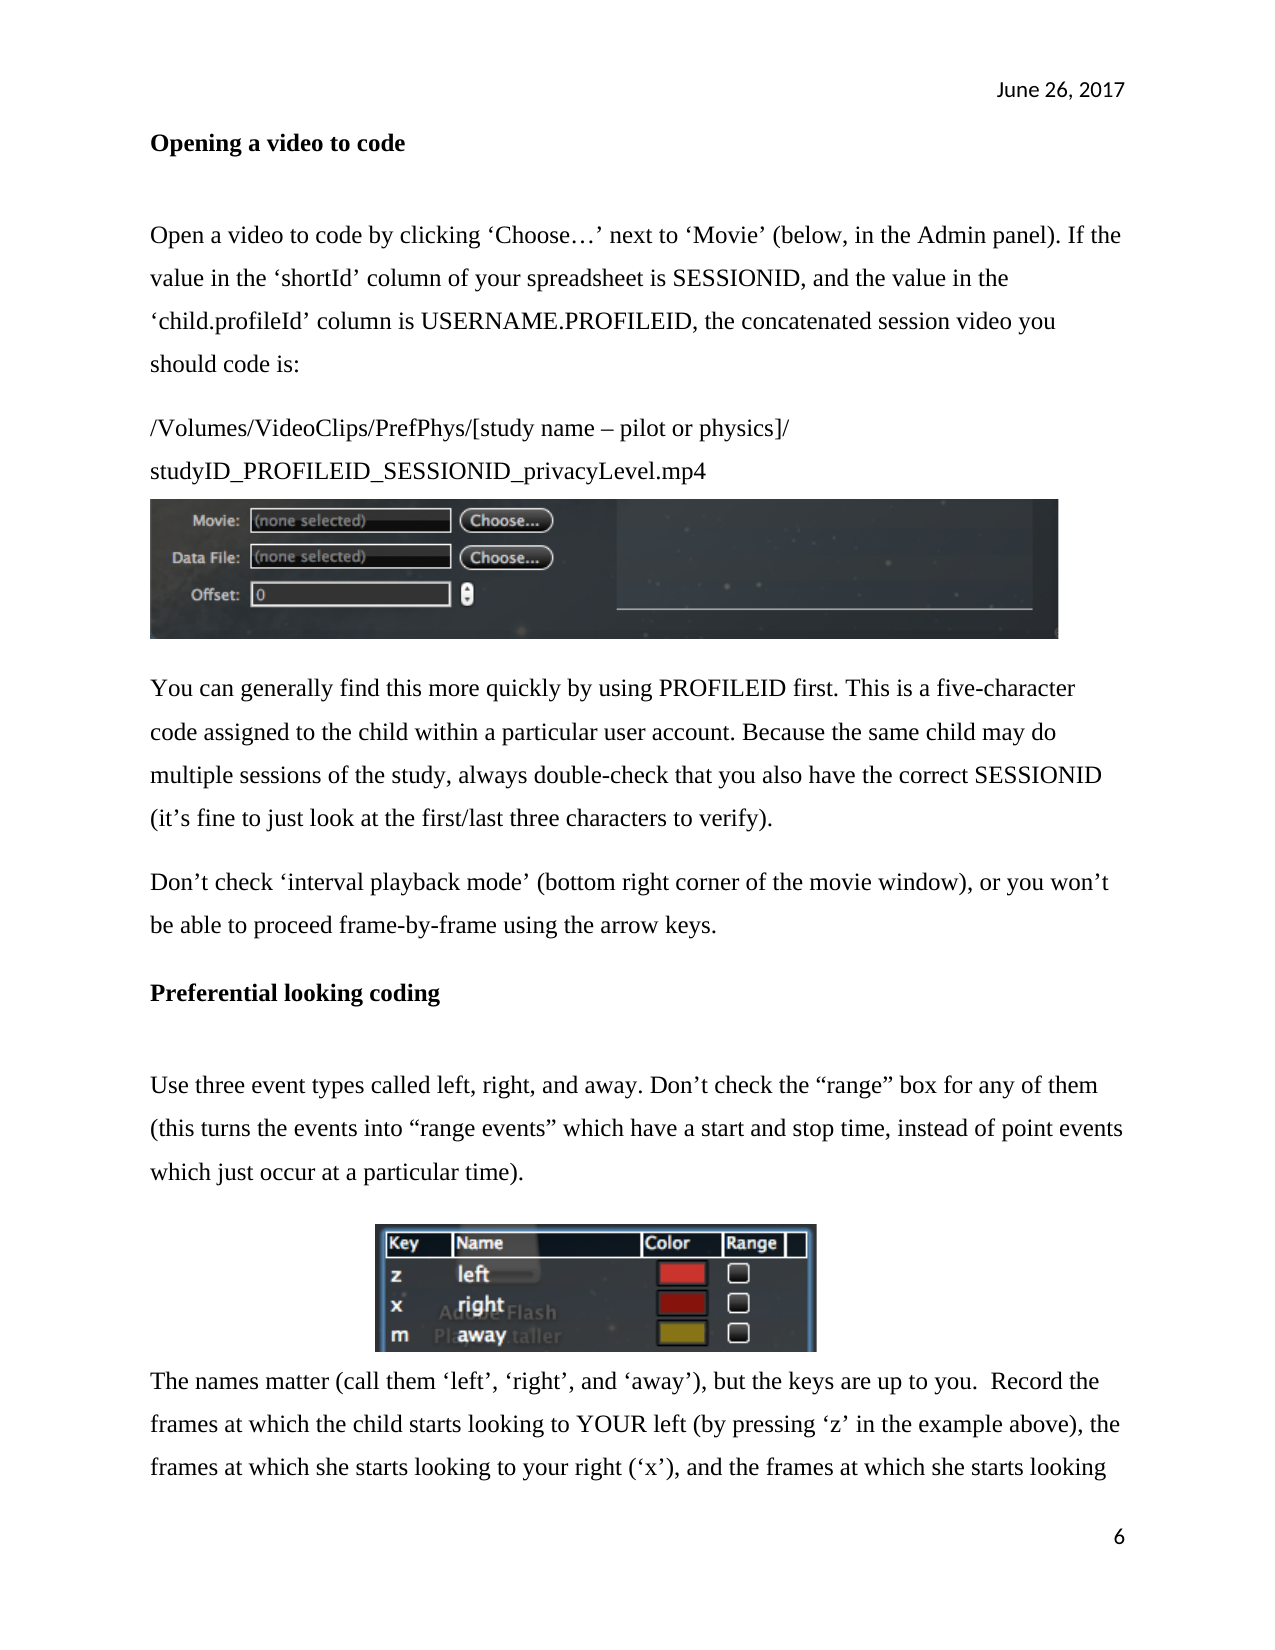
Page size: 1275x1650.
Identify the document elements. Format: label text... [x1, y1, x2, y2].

text Use three event types called left, right, and away. Don’t check the “range” box for any of them (this turns the events into “range events” which have a start and stop time, instead of point events which just occur at a particular time). [150, 1070, 1125, 1185]
text You can generally find this more quickly by using PROFILEID first. This is a five-character code assigned to the child within a particular user account. Because the same child may do multiple sessions of the study, always double-check that you also have the correct SESSIONID (it’s fine to just look at the first/last three characters to verify). [150, 673, 1125, 832]
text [150, 1366, 1125, 1481]
subtitle Preferential looking coding [150, 978, 1125, 1007]
picture [150, 499, 1059, 639]
subtitle Opening a video to code [150, 128, 1125, 156]
text Open a video to code by clicking ‘Choose…’ next to ‘Movie’ (below, in the Admin panel). If the value in the ‘shortId’ column of your spreadsheet is SESSIONID, and the value in the ‘child.profileId’ column is USERNAME.PROFILEID, the concatenated session video you should code is: [150, 220, 1125, 378]
picture [375, 1224, 817, 1352]
text Don’t check ‘interval playback mode’ (bottom right corner of the movie window), or you won’t be able to proceed frame-by-frame using the arrow keys. [150, 867, 1125, 939]
